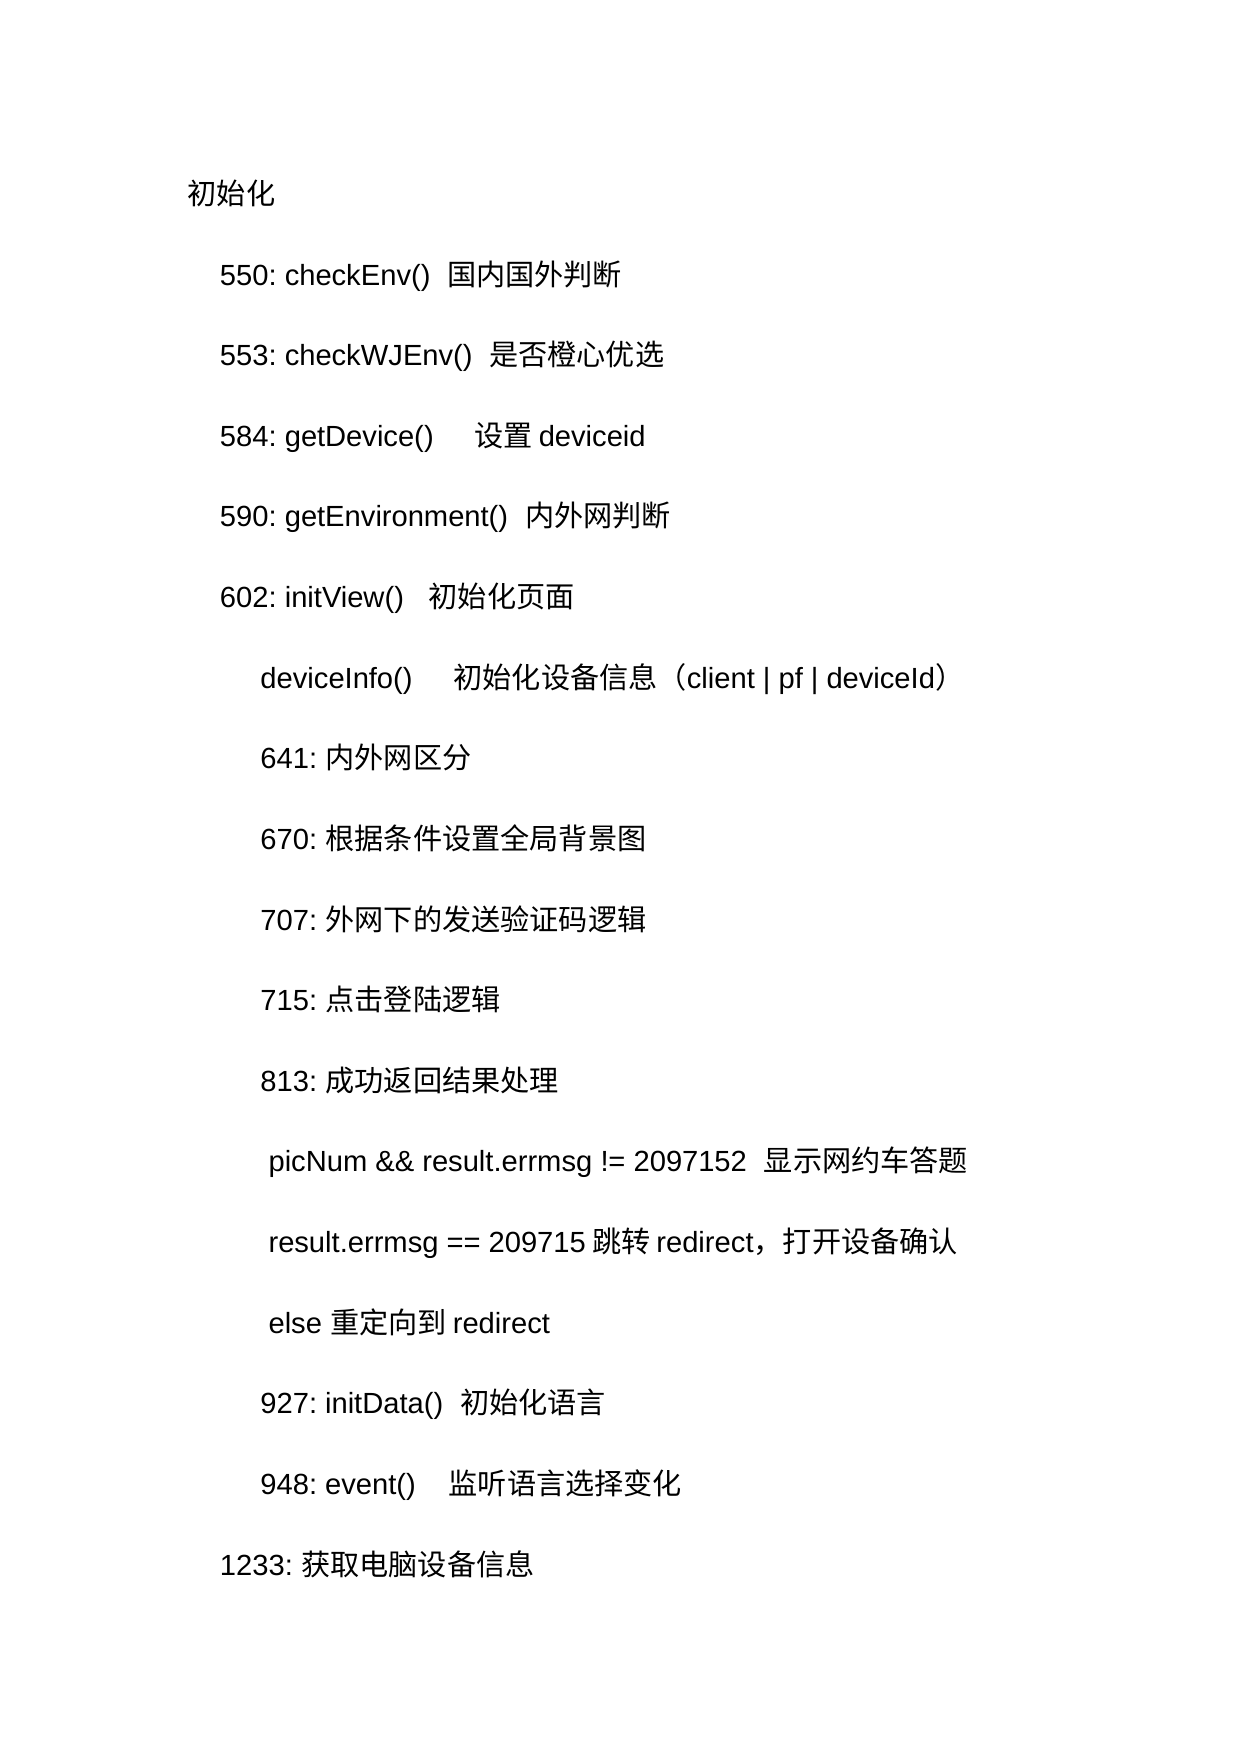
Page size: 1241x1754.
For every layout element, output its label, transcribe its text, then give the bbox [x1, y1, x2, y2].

text else 重定向到redirect [187, 1280, 1053, 1361]
text 584: getDevice() 设置deviceid [187, 393, 1053, 474]
text 602: initView() 初始化页面 [187, 554, 1053, 635]
text result.errmsg == 209715跳转redirect，打开设备确认 [187, 1199, 1053, 1280]
text 813: 成功返回结果处理 [187, 1038, 1053, 1119]
text 715: 点击登陆逻辑 [187, 958, 1053, 1038]
text 590: getEnvironment() 内外网判断 [187, 474, 1053, 554]
text 670: 根据条件设置全局背景图 [187, 796, 1053, 877]
text picNum && result.errmsg != 2097152 显示网约车答题 [187, 1119, 1053, 1199]
text 550: checkEnv() 国内国外判断 [187, 232, 1053, 313]
text 641: 内外网区分 [187, 716, 1053, 796]
text 初始化 [187, 151, 1053, 232]
text 1233: 获取电脑设备信息 [187, 1522, 1053, 1603]
text 707: 外网下的发送验证码逻辑 [187, 877, 1053, 958]
text 553: checkWJEnv() 是否橙心优选 [187, 313, 1053, 393]
text 927: initData() 初始化语言 [187, 1361, 1053, 1441]
text deviceInfo() 初始化设备信息（client | pf | deviceId） [187, 635, 1053, 716]
text 948: event() 监听语言选择变化 [187, 1441, 1053, 1522]
